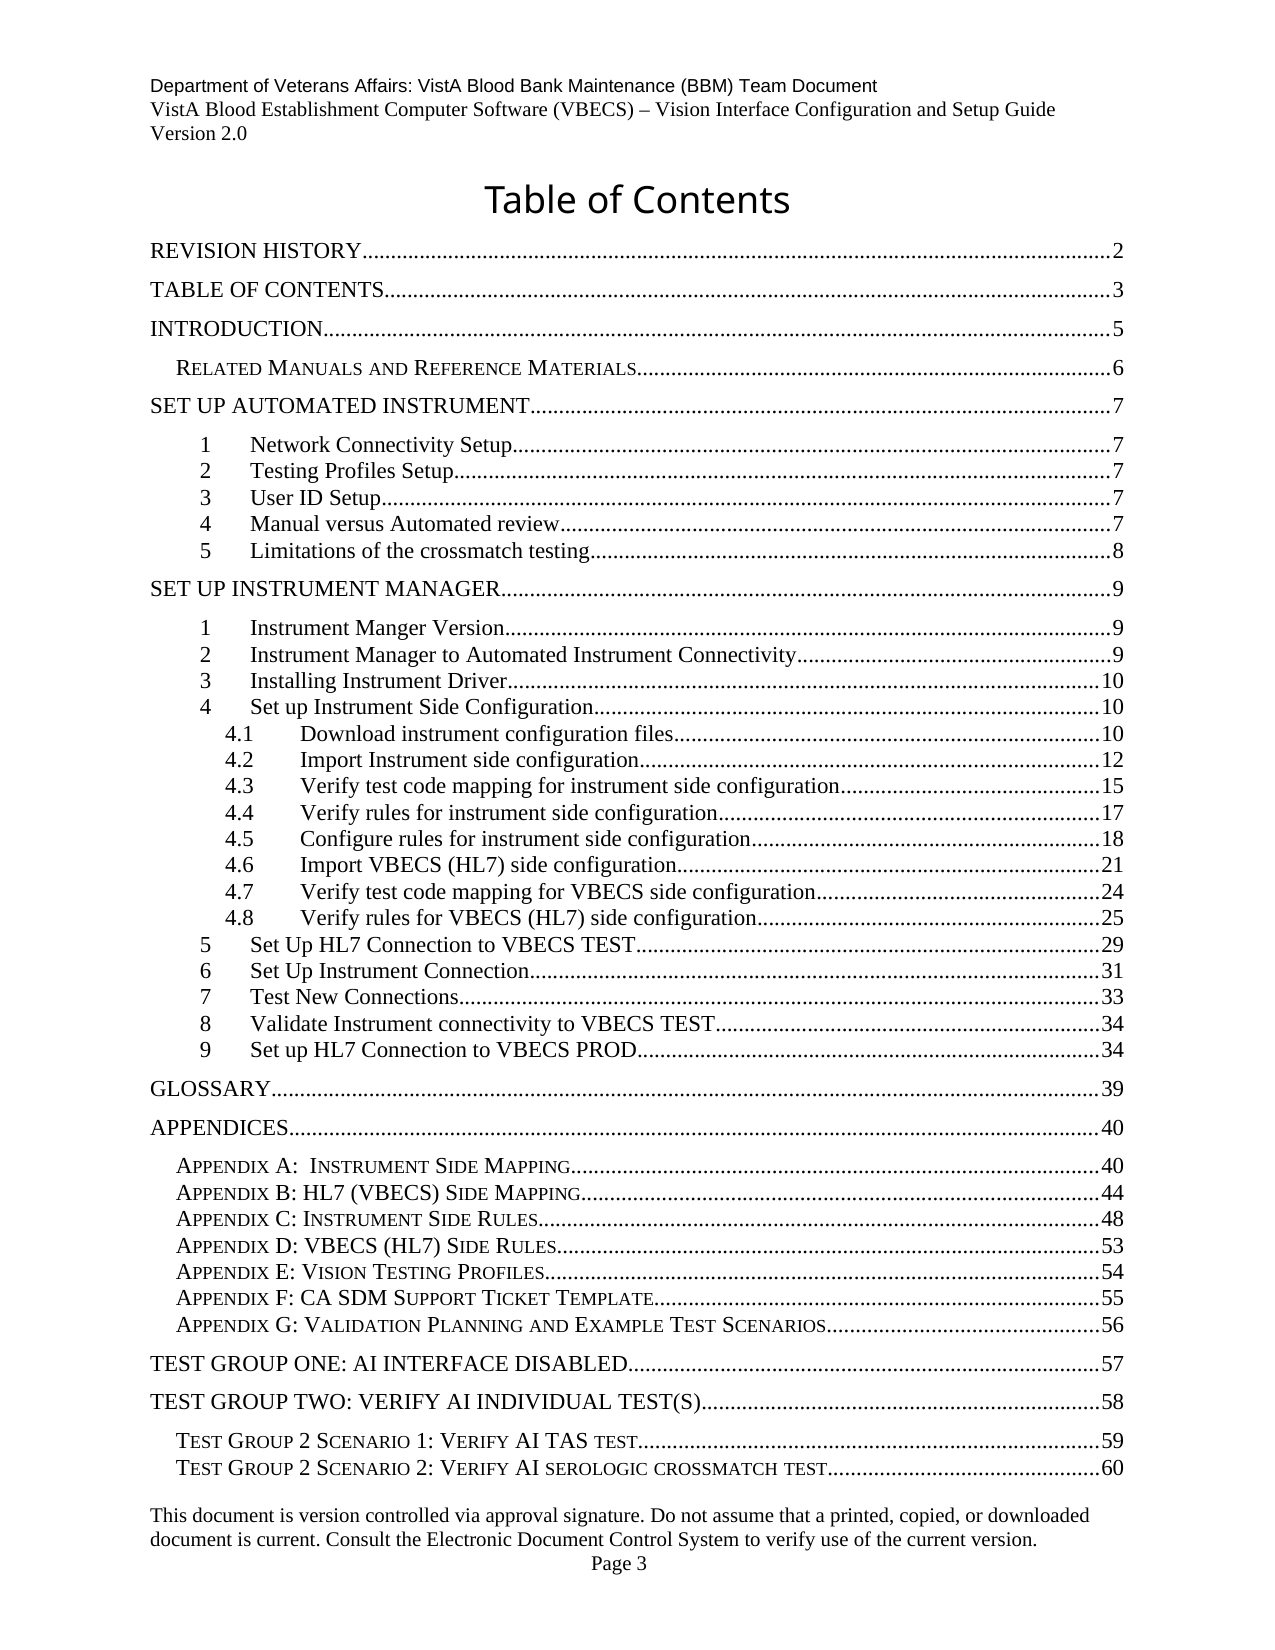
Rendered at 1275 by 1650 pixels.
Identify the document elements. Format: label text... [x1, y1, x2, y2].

text 4.2 Import Instrument side configuration 12 [225, 746, 1125, 772]
text 4.4 Verify rules for instrument side configuration 17 [225, 799, 1125, 825]
text Glossary 39 [150, 1075, 1125, 1101]
text Revision History 2 [150, 237, 1125, 263]
text Appendix E: Vision Testing Profiles 54 [176, 1258, 1125, 1284]
text Test Group 2 Scenario 1: Verify AI TAS test 59 [176, 1427, 1125, 1454]
text 4 Manual versus Automated review 7 [199, 510, 1125, 537]
text Appendix B: HL7 (VBECS) Side Mapping 44 [176, 1179, 1125, 1205]
text Appendices 40 [150, 1114, 1125, 1140]
text Appendix C: Instrument Side Rules 48 [176, 1205, 1125, 1232]
text Appendix D: VBECS (HL7) Side Rules 53 [176, 1232, 1125, 1258]
text 1 Instrument Manger Version 9 [199, 614, 1125, 641]
text Set Up Instrument Manager 9 [150, 576, 1125, 602]
text 5 Limitations of the crossmatch testing 8 [199, 537, 1125, 563]
text Appendix A: Instrument Side Mapping 40 [176, 1153, 1125, 1179]
text 3 Installing Instrument Driver 10 [199, 667, 1125, 693]
text Test Group Two: Verify AI individual test(s) 58 [150, 1388, 1125, 1415]
text Test Group 2 Scenario 2: Verify AI serologic crossmatch test 60 [176, 1454, 1125, 1480]
text 1 Network Connectivity Setup 7 [199, 431, 1125, 458]
text 4.8 Verify rules for VBECS (HL7) side configuration 25 [225, 904, 1125, 931]
text 2 Testing Profiles Setup 7 [199, 458, 1125, 484]
text Table of Contents [150, 173, 1125, 224]
text Test Group One: AI interface disabled 57 [150, 1349, 1125, 1376]
text 9 Set up HL7 Connection to VBECS PROD 34 [199, 1036, 1125, 1062]
text Table of Contents 3 [150, 276, 1125, 302]
text Introduction 5 [150, 315, 1125, 341]
text 4 Set up Instrument Side Configuration 10 [199, 693, 1125, 720]
text 6 Set Up Instrument Connection 31 [199, 957, 1125, 983]
text 5 Set Up HL7 Connection to VBECS TEST 29 [199, 931, 1125, 957]
text 4.3 Verify test code mapping for instrument side configuration 15 [225, 772, 1125, 799]
text Set Up Automated Instrument 7 [150, 392, 1125, 419]
text 4.5 Configure rules for instrument side configuration 18 [225, 825, 1125, 852]
text 3 User ID Setup 7 [199, 484, 1125, 510]
text 8 Validate Instrument connectivity to VBECS TEST 34 [199, 1010, 1125, 1036]
text 2 Instrument Manager to Automated Instrument Connectivity 9 [199, 641, 1125, 667]
text Related Manuals and Reference Materials 6 [176, 353, 1125, 380]
text 4.7 Verify test code mapping for VBECS side configuration 24 [225, 878, 1125, 904]
text 4.1 Download instrument configuration files 10 [225, 720, 1125, 746]
text 4.6 Import VBECS (HL7) side configuration 21 [225, 852, 1125, 878]
text Appendix F: CA SDM Support Ticket Template 55 [176, 1284, 1125, 1311]
text 7 Test New Connections 33 [199, 983, 1125, 1010]
text Appendix G: Validation Planning and Example Test Scenarios 56 [176, 1311, 1125, 1337]
